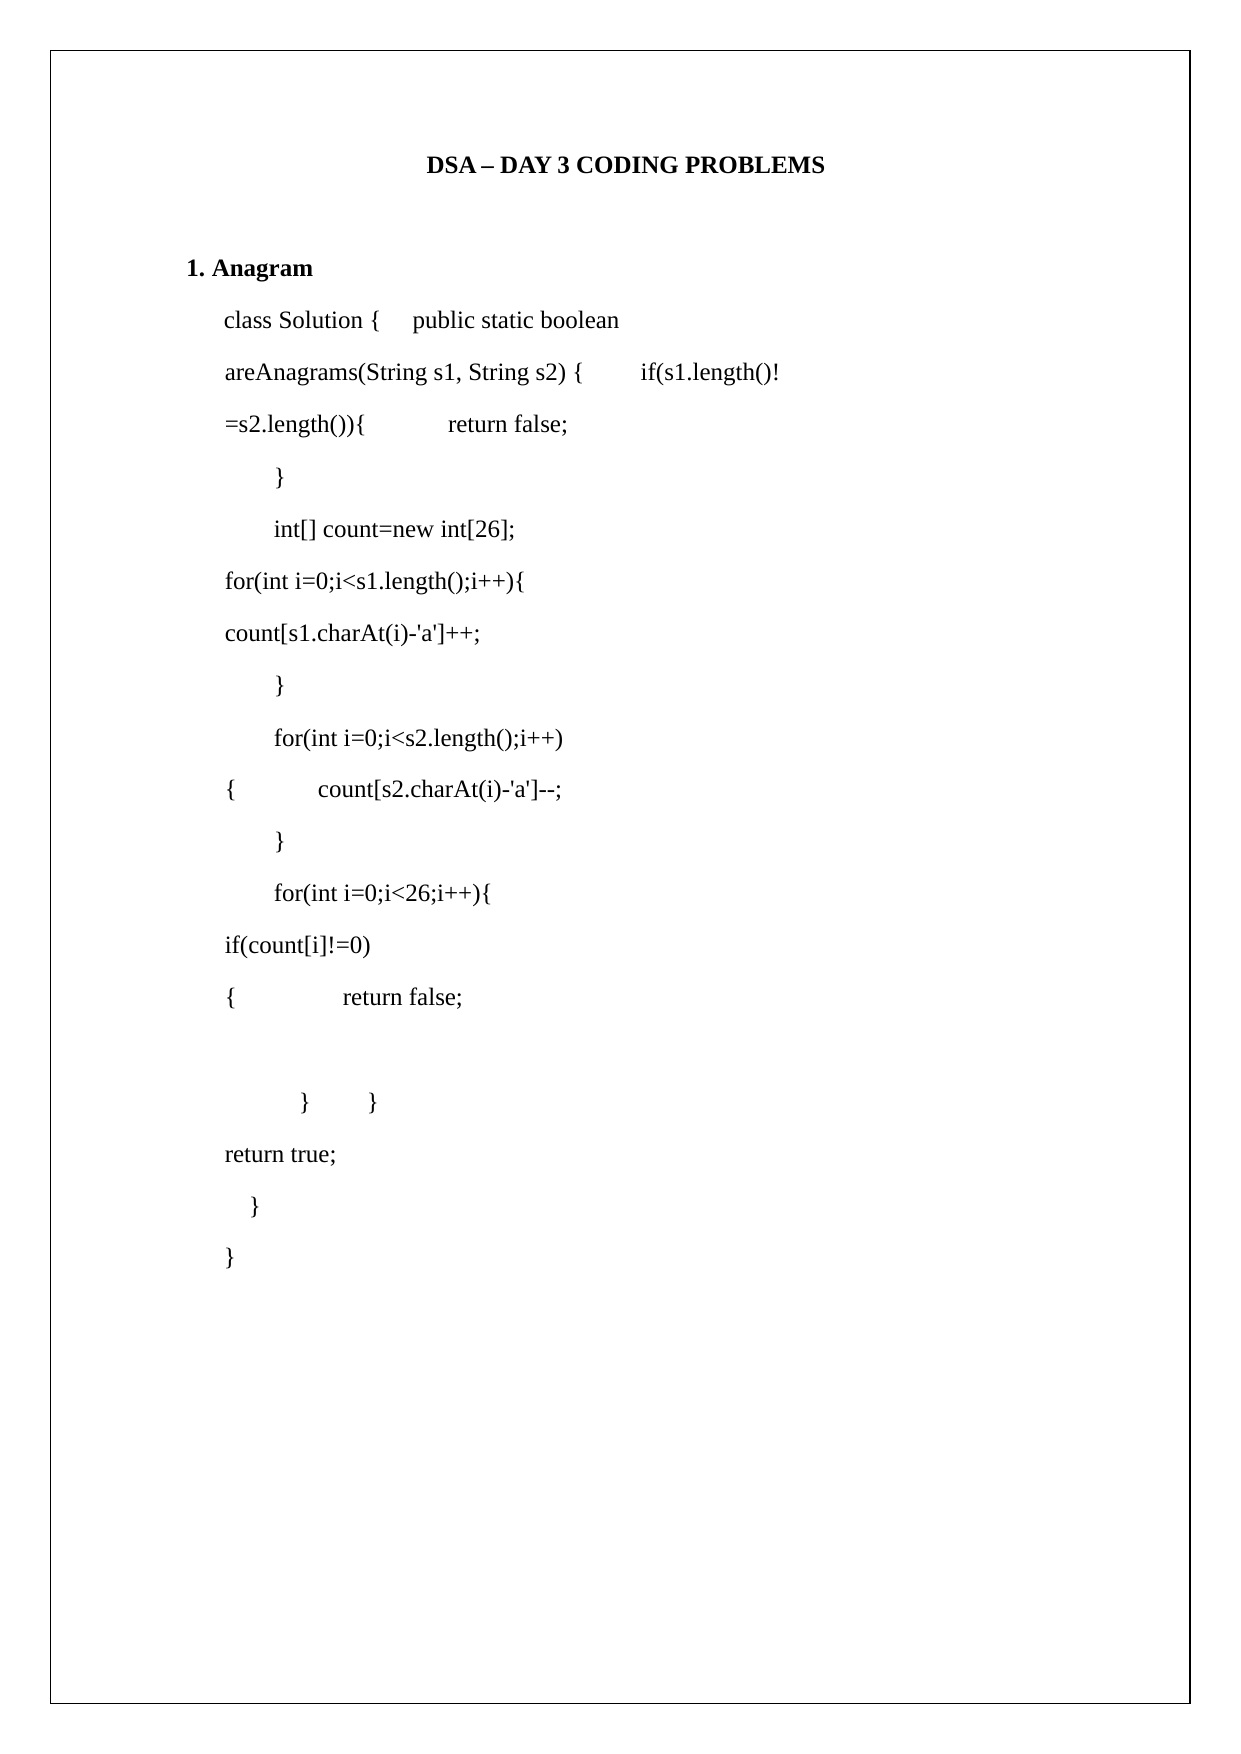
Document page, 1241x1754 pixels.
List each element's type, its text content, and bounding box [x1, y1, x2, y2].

text for(int i=0;i<s2.length();i++){ count[s2.charAt(i)-'a']--; [223, 723, 827, 803]
text DSA – DAY 3 CODING PROBLEMS [186, 150, 1066, 179]
text } [223, 462, 1022, 490]
text } } return true; [223, 1087, 386, 1168]
text 1. Anagram [186, 253, 1066, 282]
text } [223, 1242, 1022, 1271]
text class Solution { public static boolean areAnagrams(String s1, String s2) { if(s1.length()!=s2.length()){ return false; [223, 305, 823, 438]
text } [223, 670, 1022, 699]
text } [223, 1191, 1022, 1220]
text for(int i=0;i<26;i++){ if(count[i]!=0){ return false; [223, 878, 524, 1011]
text } [223, 826, 1022, 855]
text int[] count=new int[26]; for(int i=0;i<s1.length();i++){ count[s1.charAt(i)-'a']++; [223, 514, 587, 647]
